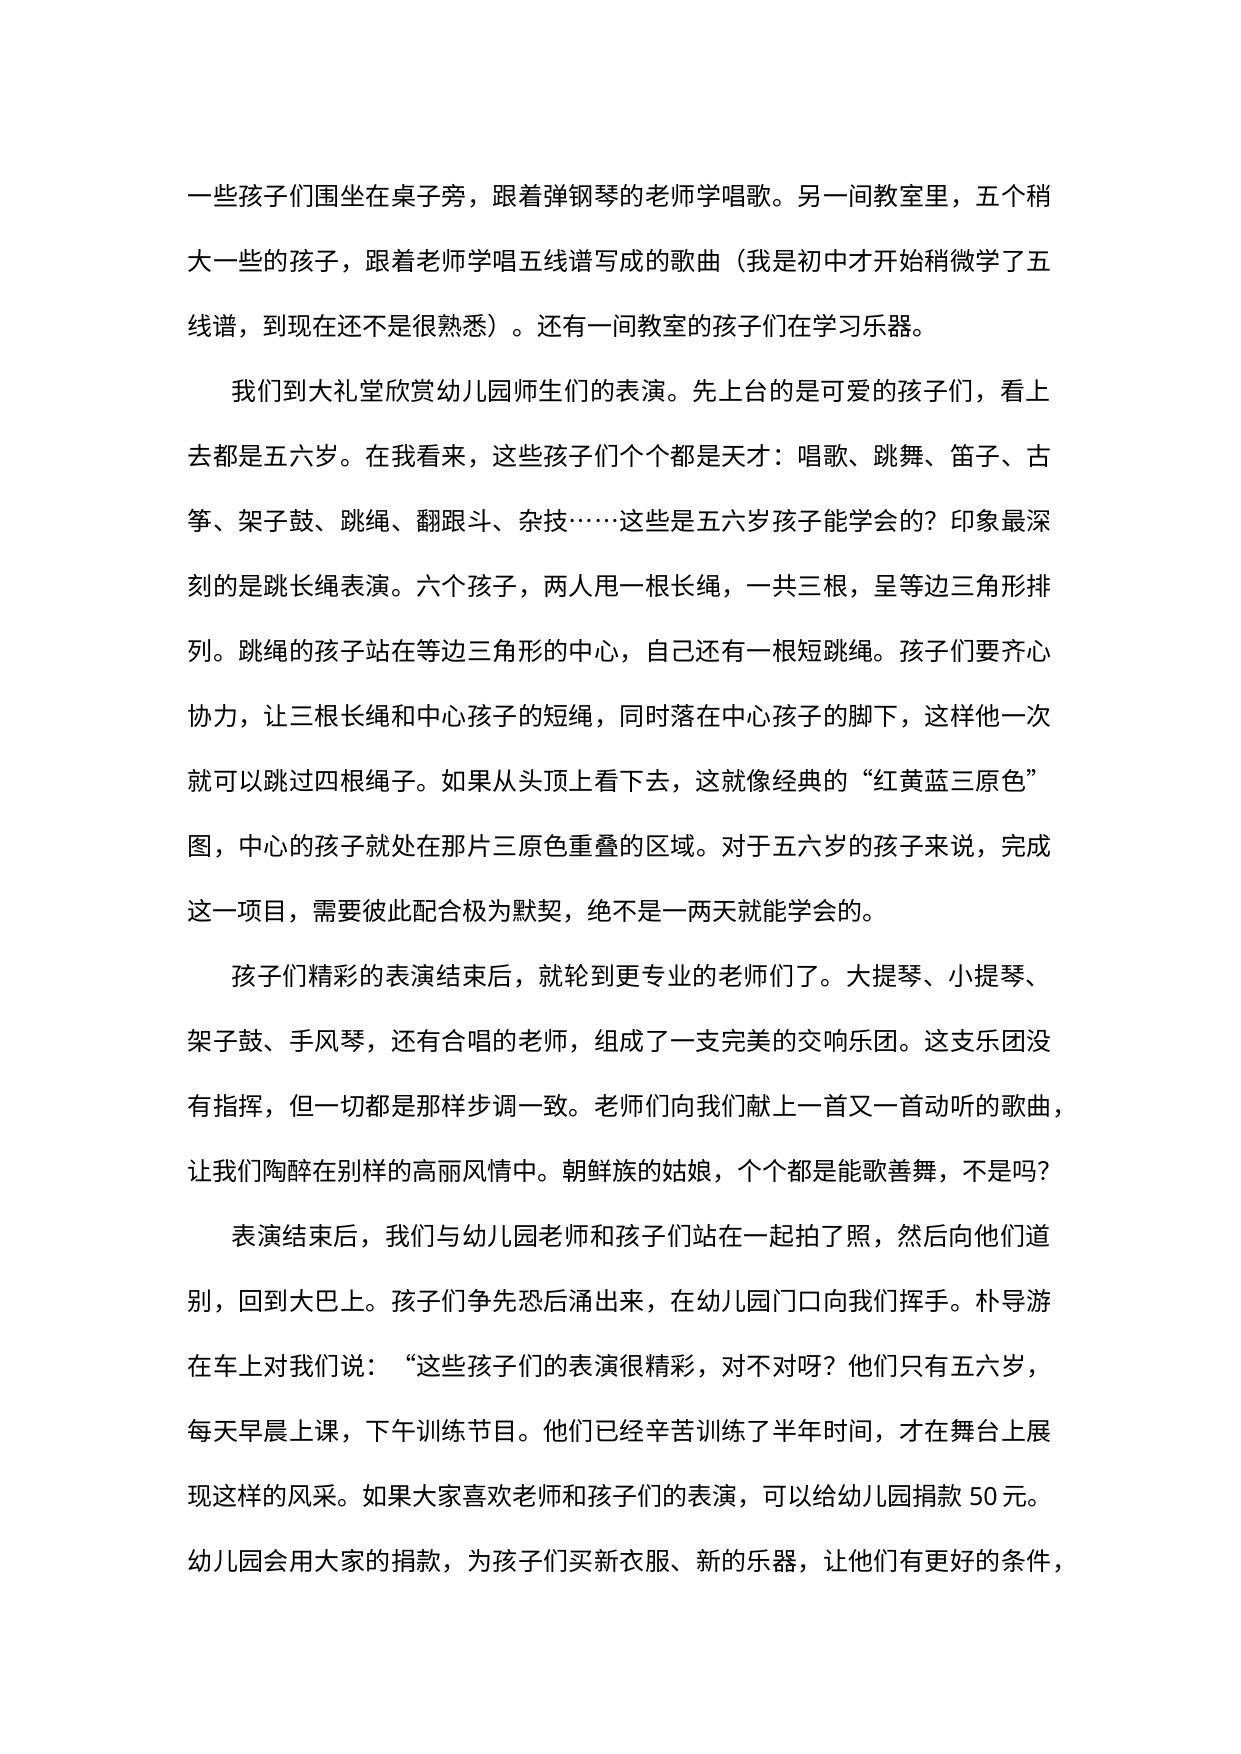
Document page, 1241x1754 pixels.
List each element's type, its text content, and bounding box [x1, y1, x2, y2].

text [187, 162, 1053, 357]
text 我们到大礼堂欣赏幼儿园师生们的表演。先上台的是可爱的孩子们，看上去都是五六岁。在我看来，这些孩子们个个都是天才：唱歌、跳舞、笛子、古筝、架子鼓、跳绳、翻跟斗、杂技……这些是五六岁孩子能学会的？印象最深刻的是跳长绳表演。六个孩子，两人甩一根长绳，一共三根，呈等边三角形排列。跳绳的孩子站在等边三角形的中心，自己还有一根短跳绳。孩子们要齐心协力，让三根长绳和中心孩子的短绳，同时落在中心孩子的脚下，这样他一次就可以跳过四根绳子。如果从头顶上看下去，这就像经典的“红黄蓝三原色”图，中心的孩子就处在那片三原色重叠的区域。对于五六岁的孩子来说，完成这一项目，需要彼此配合极为默契，绝不是一两天就能学会的。 [187, 357, 1053, 942]
text 孩子们精彩的表演结束后，就轮到更专业的老师们了。大提琴、小提琴、架子鼓、手风琴，还有合唱的老师，组成了一支完美的交响乐团。这支乐团没有指挥，但一切都是那样步调一致。老师们向我们献上一首又一首动听的歌曲，让我们陶醉在别样的高丽风情中。朝鲜族的姑娘，个个都是能歌善舞，不是吗？ [187, 942, 1053, 1202]
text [187, 1202, 1053, 1592]
